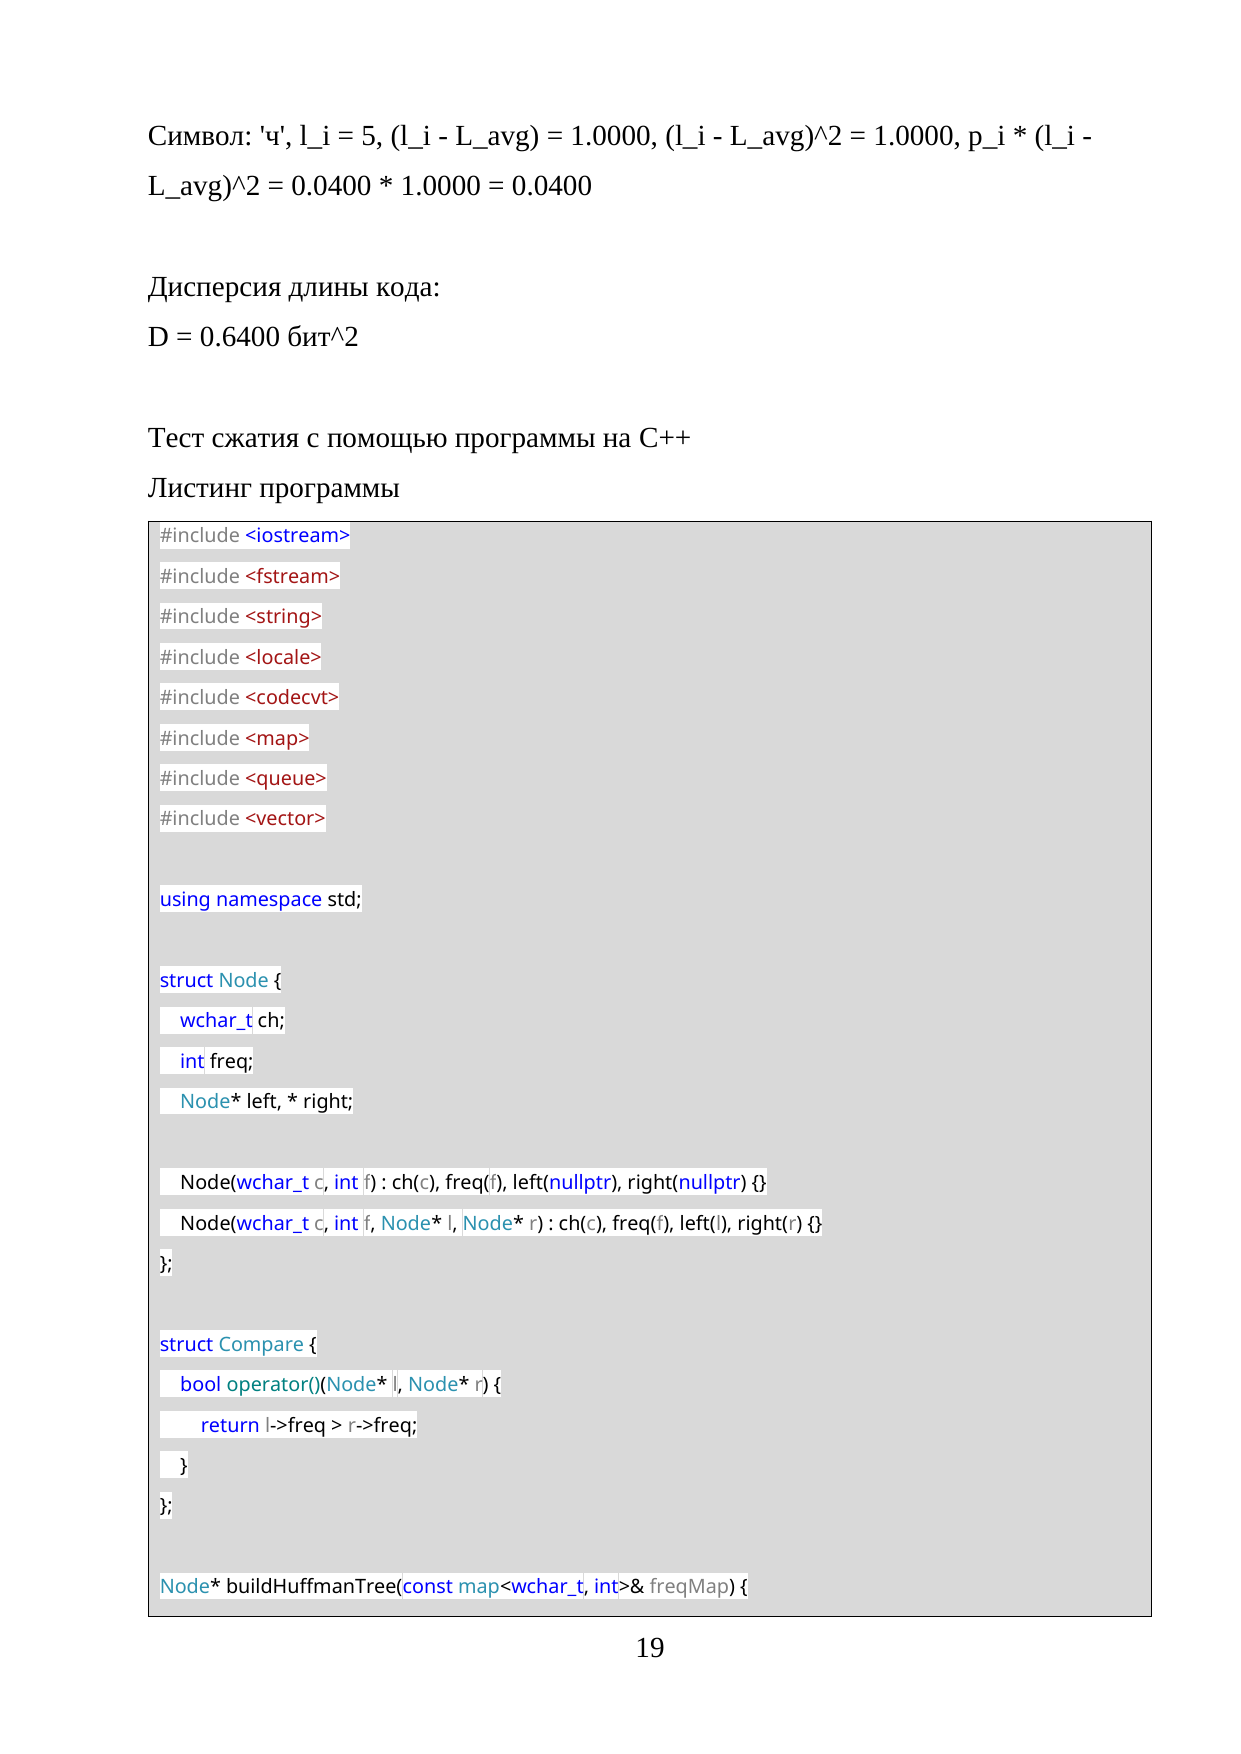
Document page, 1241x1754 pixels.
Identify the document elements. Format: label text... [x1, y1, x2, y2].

text Символ: 'ч', l_i = 5, (l_i - L_avg) = 1.0000, (l_i - L_avg)^2 = 1.0000, p_i * (l_i - L_avg)^2 = 0.0400 * 1.0000 = 0.0400 [148, 118, 1152, 202]
text Дисперсия длины кода: [148, 269, 1152, 303]
text D = 0.6400 бит^2 [148, 319, 1152, 353]
text Тест сжатия с помощью программы на C++ [148, 420, 1152, 453]
text Листинг программы [148, 470, 1152, 504]
